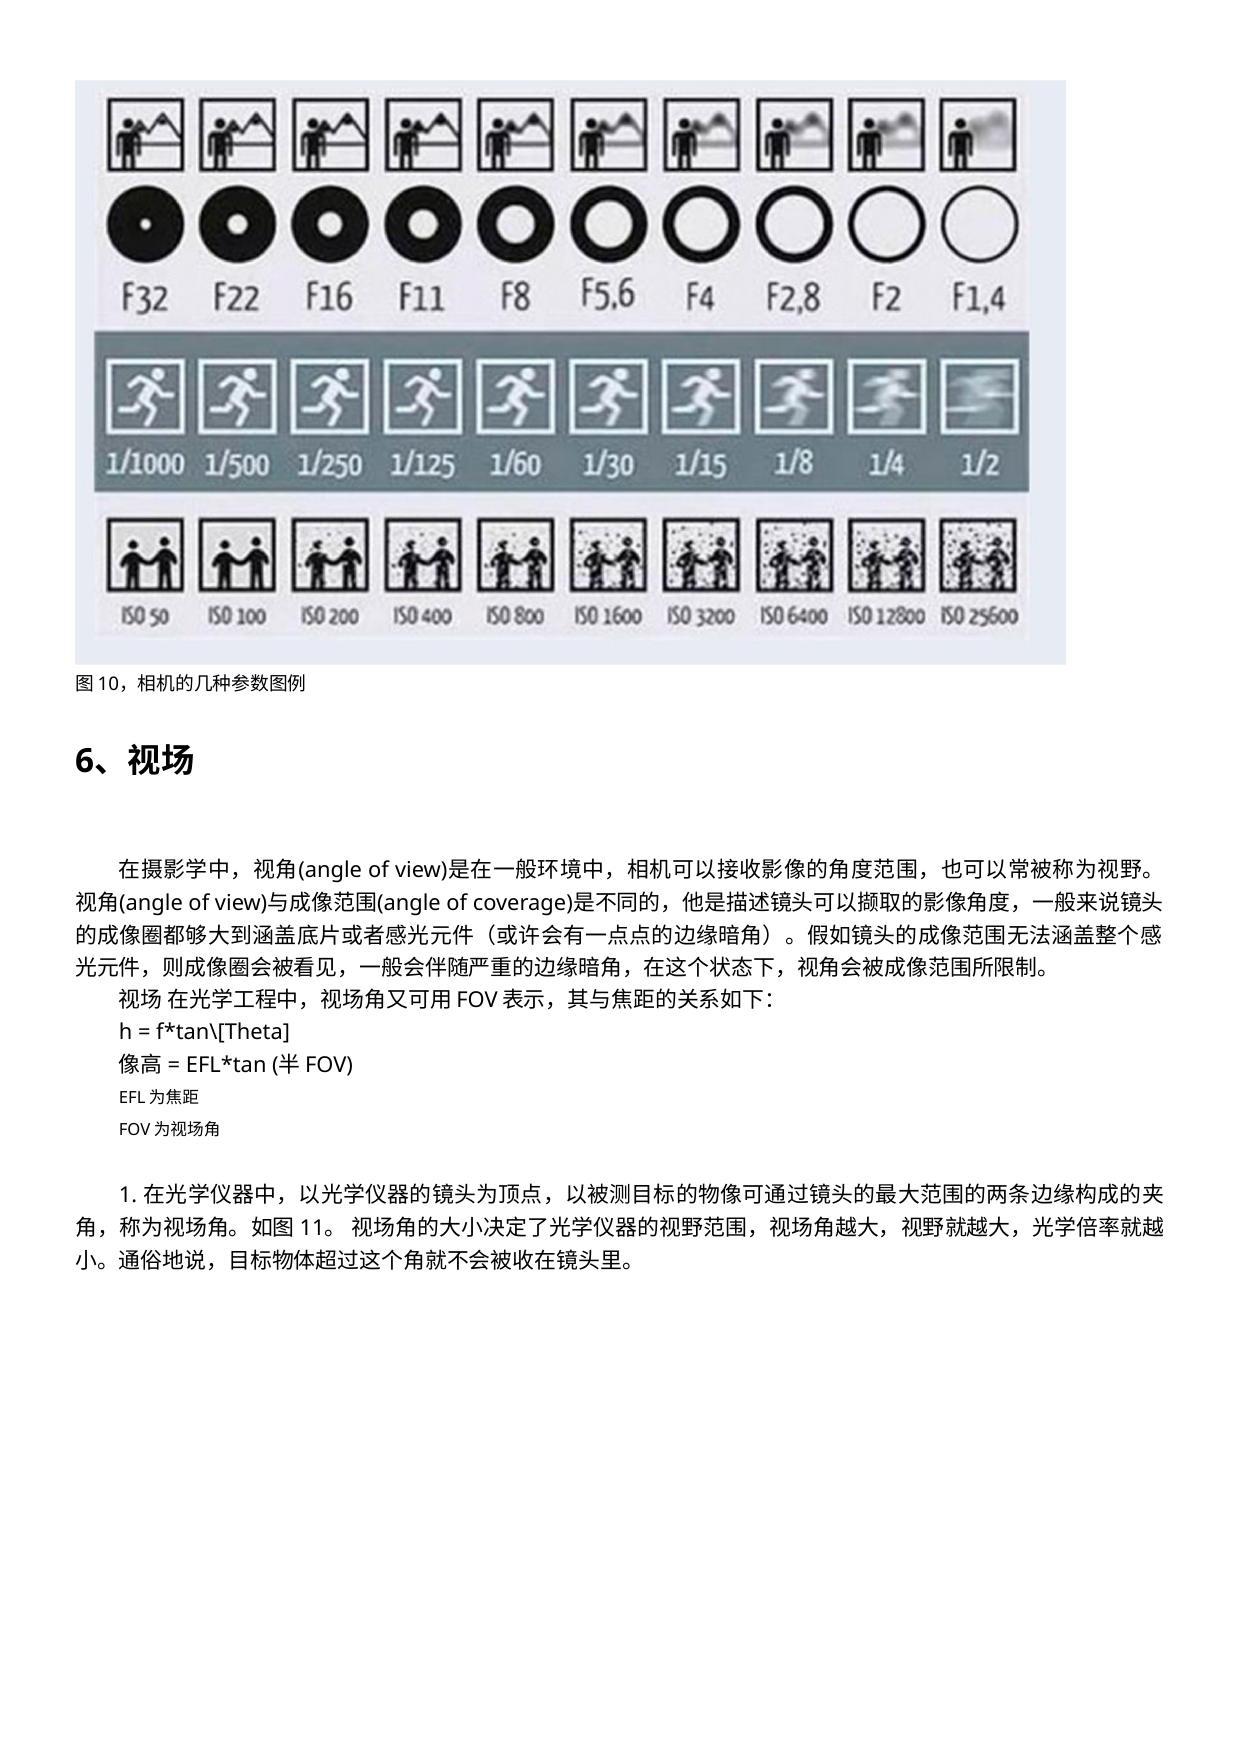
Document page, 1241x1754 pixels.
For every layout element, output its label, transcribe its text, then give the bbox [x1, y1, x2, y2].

text 像高 = EFL*tan (半FOV) [75, 1047, 1165, 1080]
subtitle 视场 [75, 725, 1165, 790]
text 图10，相机的几种参数图例 [75, 666, 1165, 698]
text 在摄影学中，视角(angle of view)是在一般环境中，相机可以接收影像的角度范围，也可以常被称为视野。 视角(angle of view)与成像范围(angle of coverage)是不同的，他是描述镜头可以撷取的影像角度，一般来说镜头的成像圈都够大到涵盖底片或者感光元件（或许会有一点点的边缘暗角）。假如镜头的成像范围无法涵盖整个感光元件，则成像圈会被看见，一般会伴随严重的边缘暗角，在这个状态下，视角会被成像范围所限制。 [75, 852, 1165, 982]
text EFL为焦距 [75, 1080, 1165, 1112]
text h = f*tan\[Theta] [75, 1015, 1165, 1047]
text 1. 在光学仪器中，以光学仪器的镜头为顶点，以被测目标的物像可通过镜头的最大范围的两条边缘构成的夹角，称为视场角。如图11。 视场角的大小决定了光学仪器的视野范围，视场角越大，视野就越大，光学倍率就越小。通俗地说，目标物体超过这个角就不会被收在镜头里。 [75, 1177, 1165, 1275]
text 视场 在光学工程中，视场角又可用FOV表示，其与焦距的关系如下： [75, 982, 1165, 1015]
picture [75, 80, 1067, 665]
text FOV为视场角 [75, 1112, 1165, 1145]
